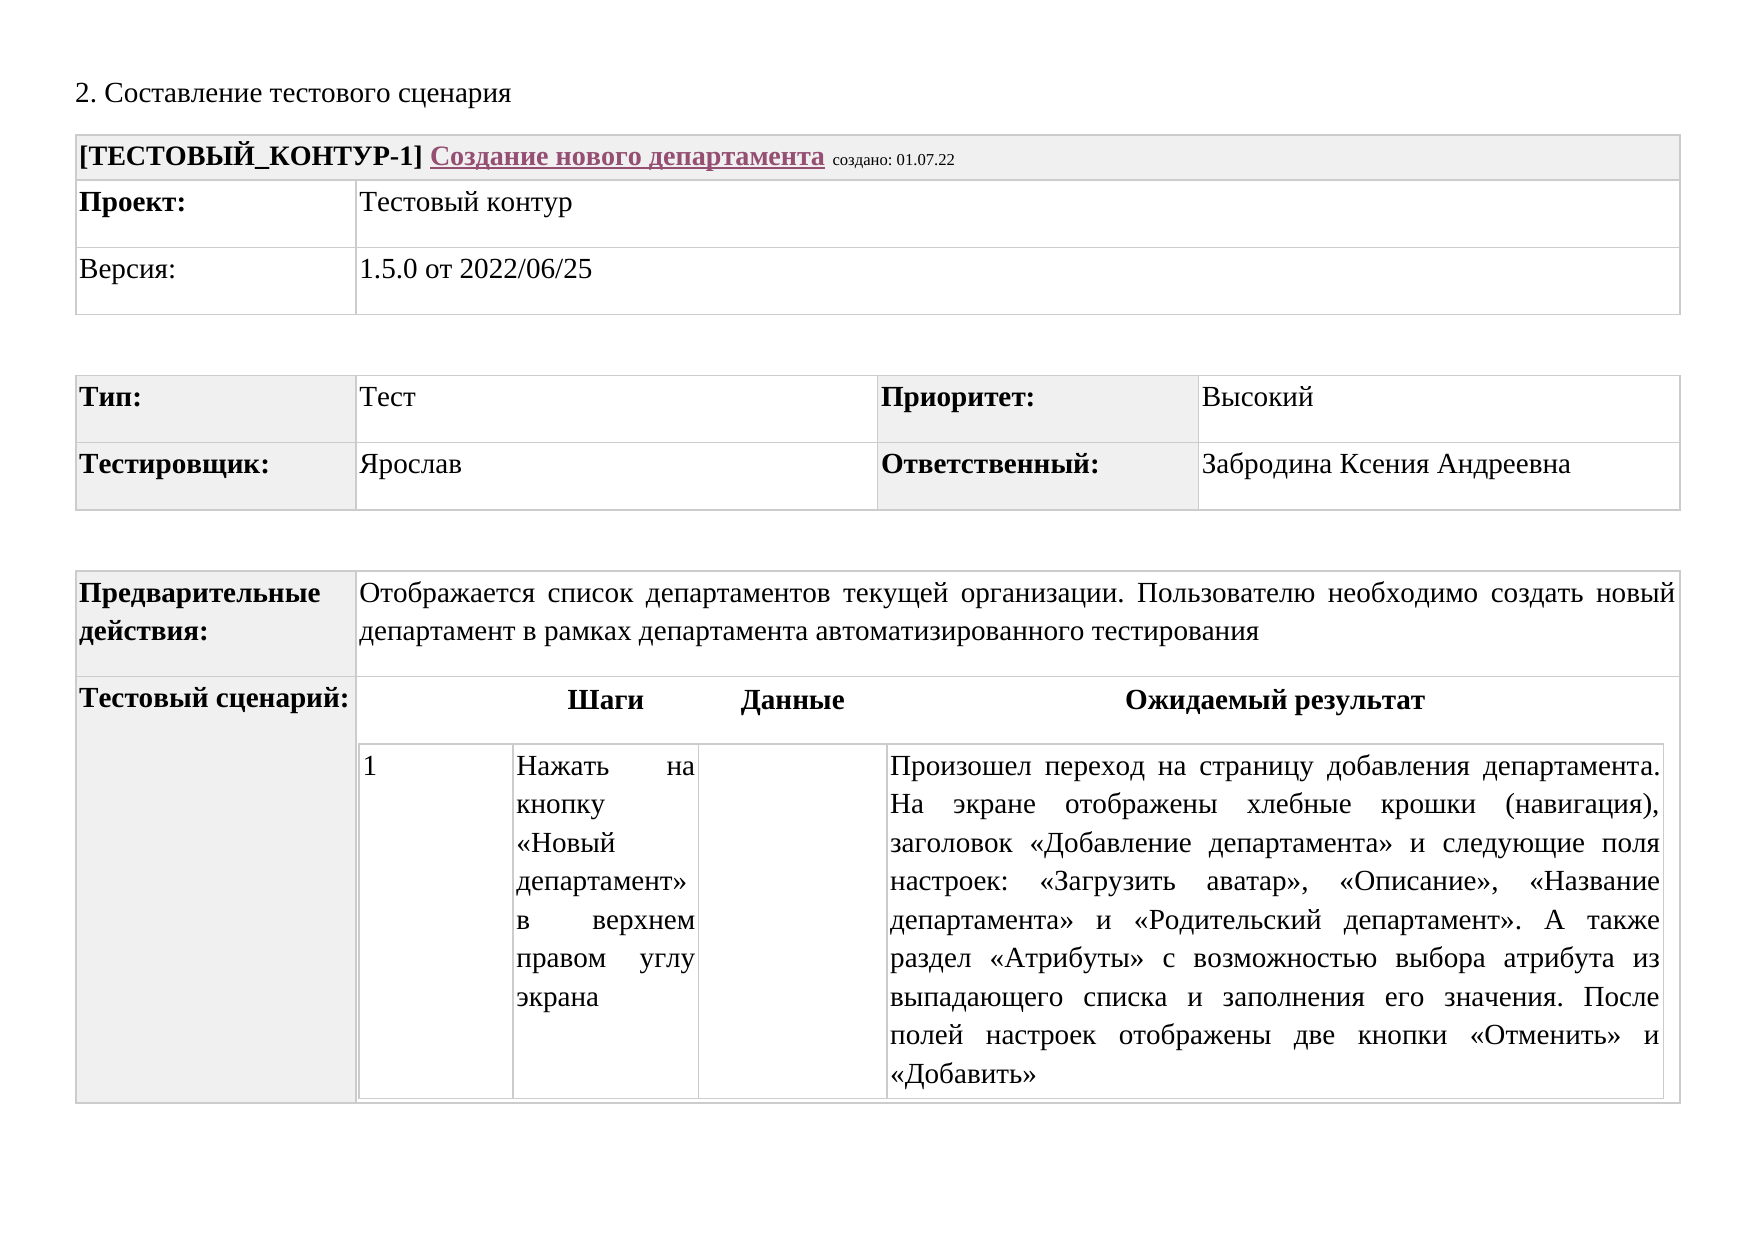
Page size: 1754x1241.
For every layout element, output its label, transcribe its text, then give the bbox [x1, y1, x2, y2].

table_cell Ответственный: [878, 443, 1198, 509]
table_cell Ярослав [357, 443, 877, 509]
table_cell Тестировщик: [77, 443, 355, 509]
table_header Высокий [1199, 376, 1679, 442]
table_header Тест [357, 376, 877, 442]
table_header Предварительные действия: [77, 572, 355, 676]
table_cell Забродина Ксения Андреевна [1199, 443, 1679, 509]
table_cell [357, 677, 1679, 1102]
table_header [ТЕСТОВЫЙ_КОНТУР-1] Создание нового департамента создано: 01.07.22 [77, 136, 1679, 179]
table_cell Тестовый контур [357, 181, 1679, 247]
table_cell Проект: [77, 181, 355, 247]
table_header Отображается список департаментов текущей организации. Пользователю необходимо создать новый департамент в рамках департамента автоматизированного тестирования [357, 572, 1679, 676]
table_header Приоритет: [878, 376, 1198, 442]
table_cell Версия: [77, 248, 355, 314]
list Cоставление тестового сценария [75, 75, 1679, 108]
table_header Тип: [77, 376, 355, 442]
table_cell 1.5.0 от 2022/06/25 [357, 248, 1679, 314]
table_cell Тестовый сценарий: [77, 677, 355, 1102]
